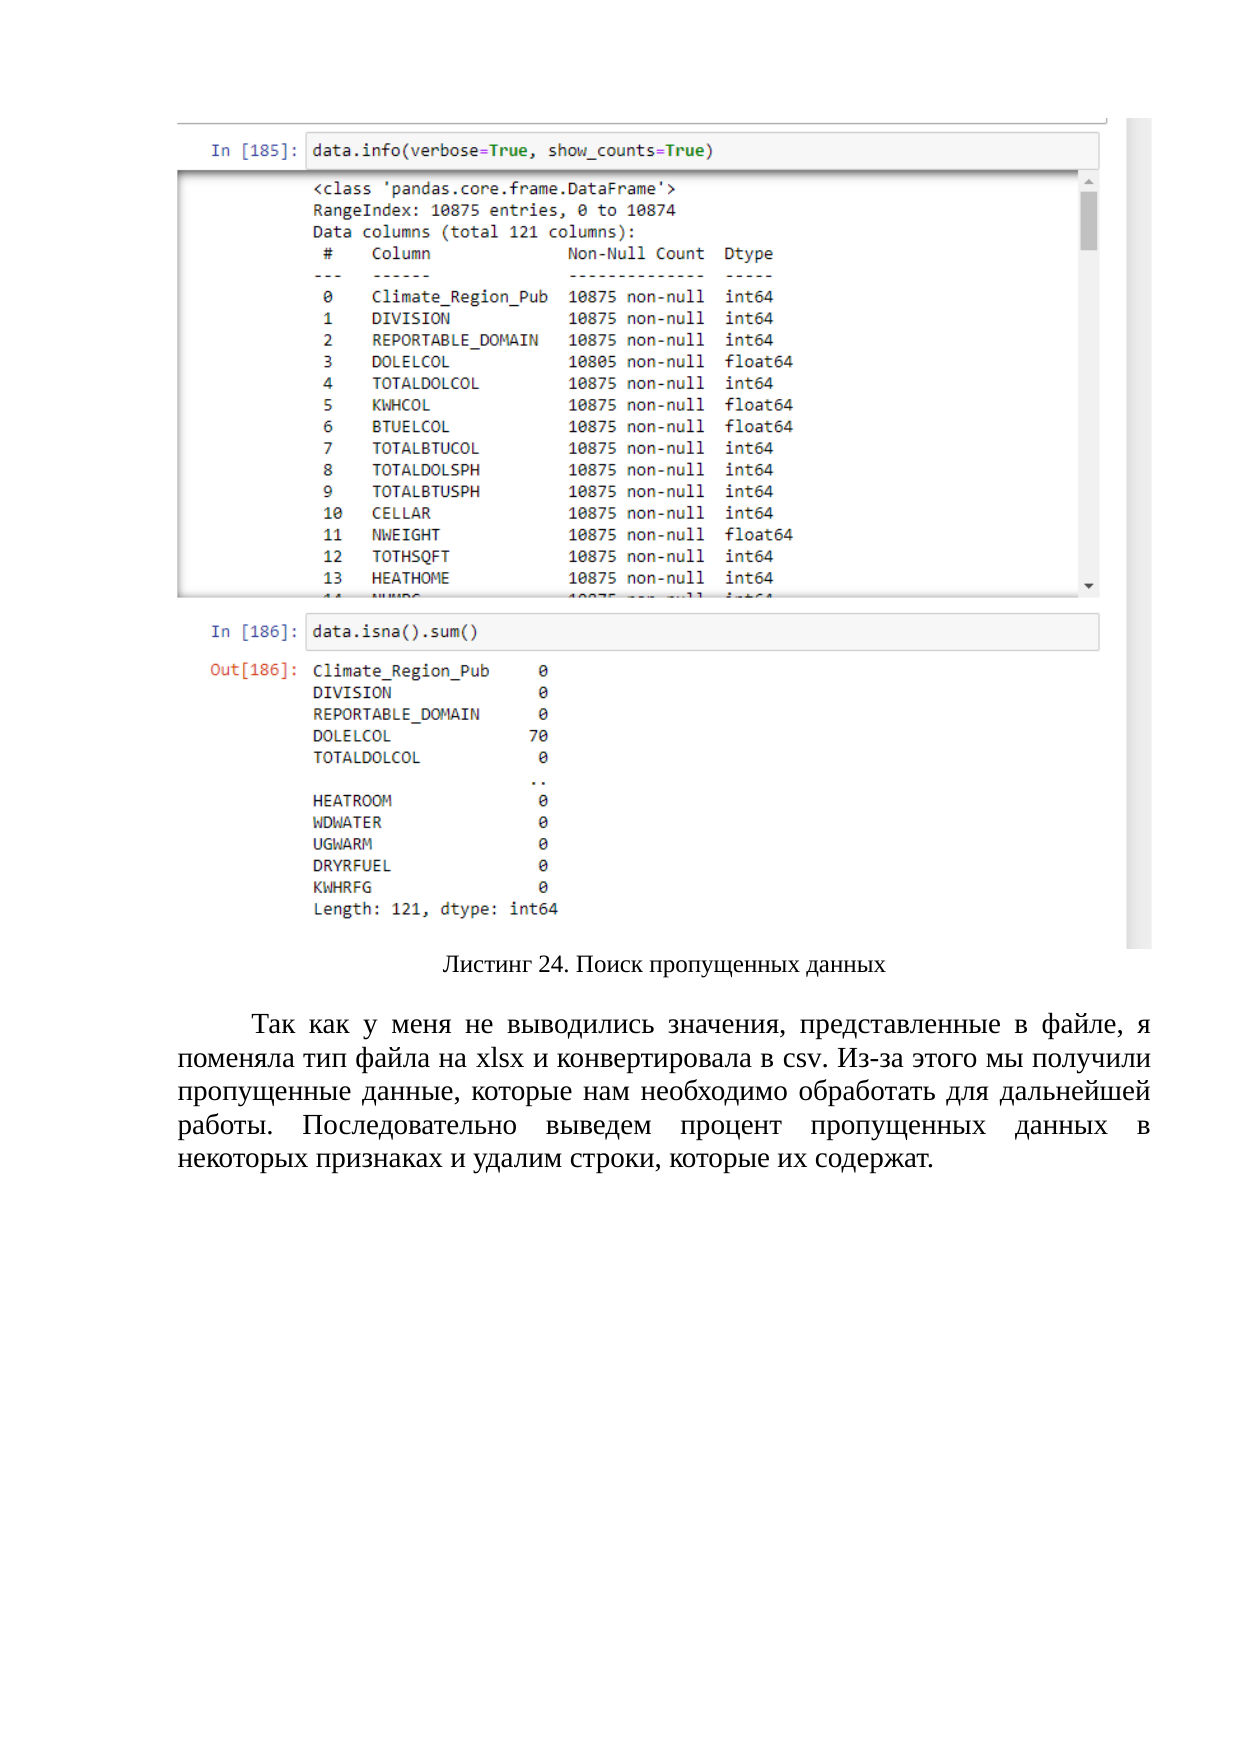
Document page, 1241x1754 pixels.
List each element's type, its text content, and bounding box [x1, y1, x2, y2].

text Листинг 24. Поиск пропущенных данных [177, 949, 1152, 978]
text Так как у меня не выводились значения, представленные в файле, я поменяла тип файла на xlsx и конвертировала в csv. Из-за этого мы получили пропущенные данные, которые нам необходимо обработать для дальнейшей работы. Последовательно выведем процент пропущенных данных в некоторых признаках и удалим строки, которые их содержат. [177, 1006, 1152, 1174]
picture [177, 118, 1152, 949]
